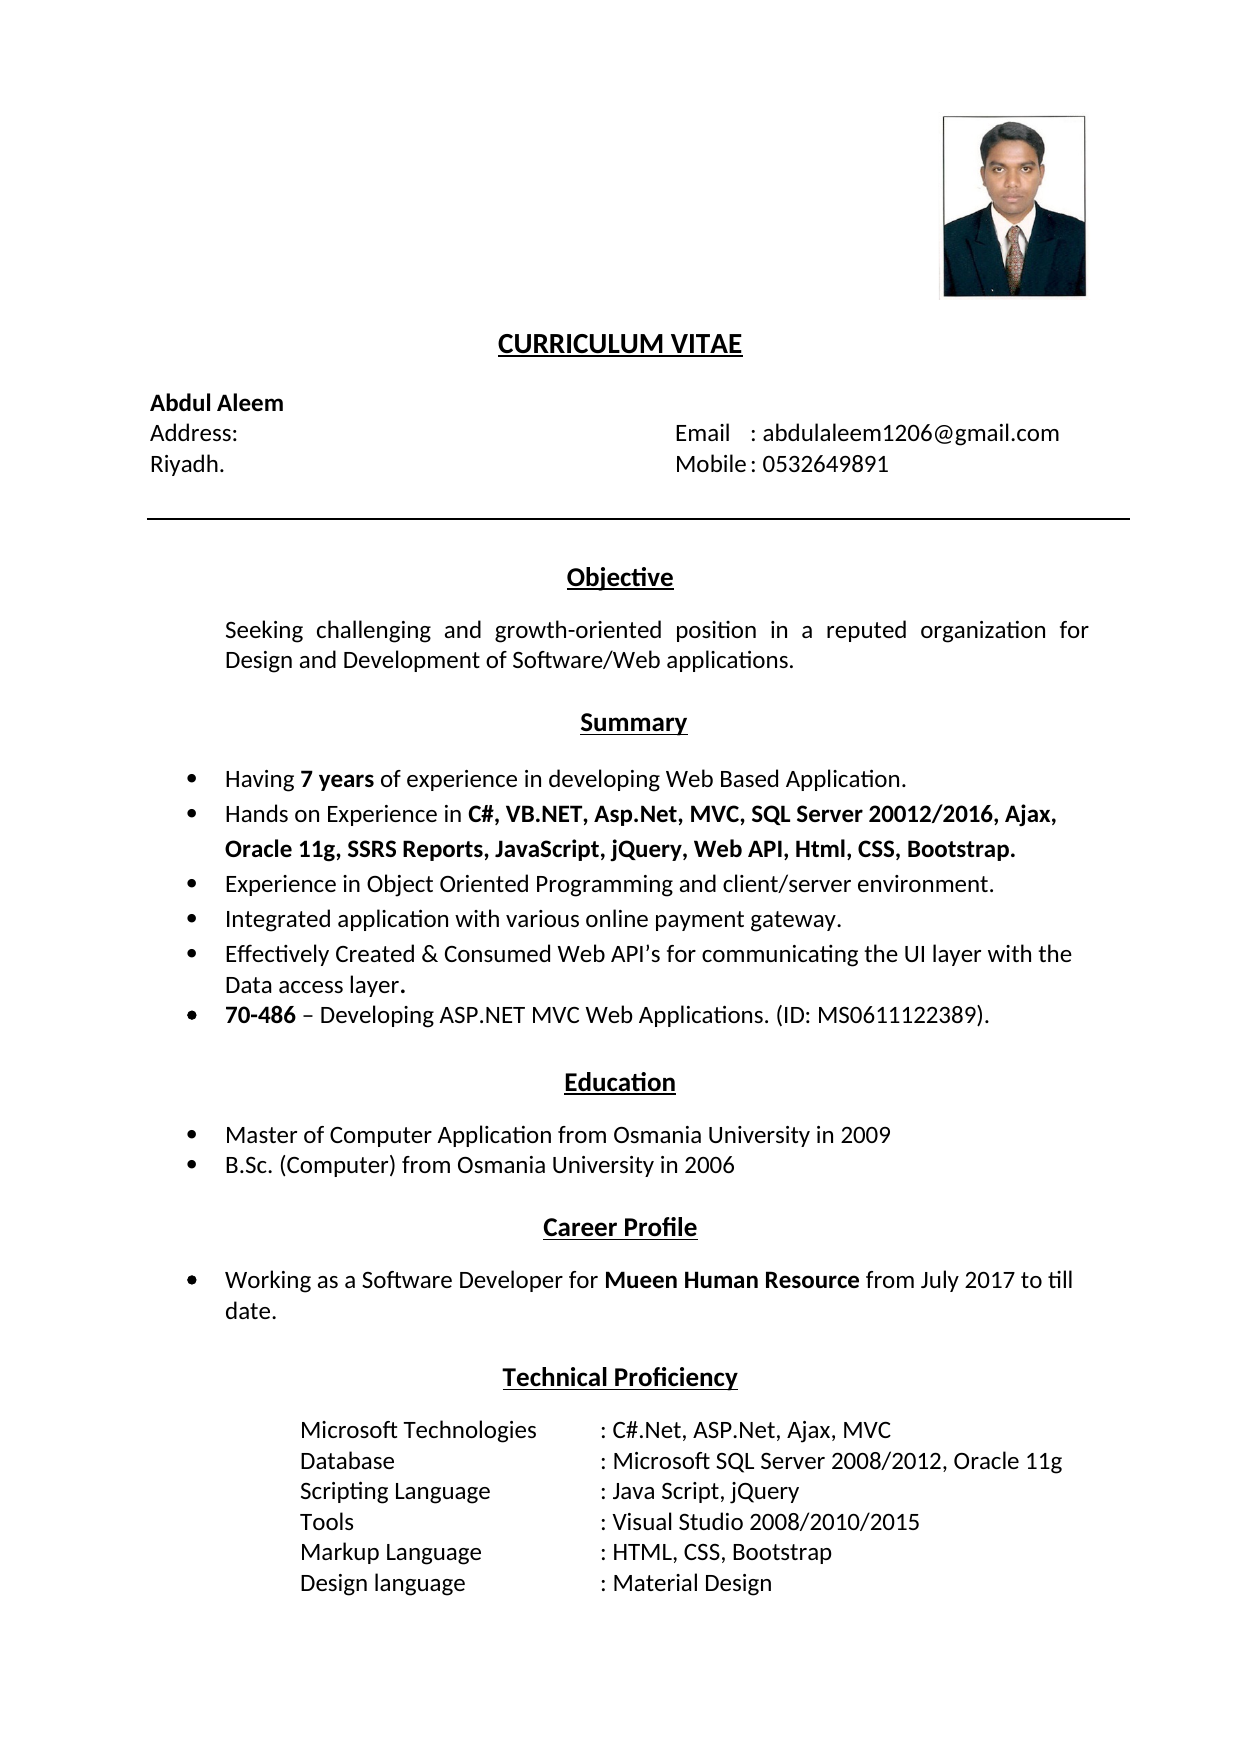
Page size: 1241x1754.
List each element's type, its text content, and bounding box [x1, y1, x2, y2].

text Summary [525, 706, 1090, 739]
list Effectively Created & Consumed Web API’s for communicating the UI layer with the Data access layer. [187, 939, 1090, 1000]
picture [938, 112, 1091, 300]
text Technical Proficiency [150, 1361, 1090, 1393]
text Microsoft Technologies : C#.Net, ASP.Net, Ajax, MVC [150, 1414, 1090, 1445]
text Database : Microsoft SQL Server 2008/2012, Oracle 11g [150, 1445, 1090, 1475]
list Hands on Experience in C#, VB.NET, Asp.Net, MVC, SQL Server 20012/2016, Ajax, Oracle 11g, SSRS Reports, JavaScript, jQuery, Web API, Html, CSS, Bootstrap. [187, 799, 1090, 864]
list Having 7 years of experience in developing Web Based Application. [187, 764, 1090, 794]
text Objective [150, 560, 1090, 593]
text Design language : Material Design [225, 1567, 1090, 1597]
list Working as a Software Developer for Mueen Human Resource from July 2017 to till date. [187, 1264, 1090, 1326]
text Seeking challenging and growth-oriented position in a reputed organization for Design and Development of Software/Web applications. [225, 614, 1090, 675]
text Riyadh. Mobile : 0532649891 [150, 448, 1090, 509]
list Integrated application with various online payment gateway. [187, 904, 1090, 934]
list Experience in Object Oriented Programming and client/server environment. [187, 869, 1090, 899]
text Scripting Language : Java Script, jQuery [225, 1475, 1090, 1506]
text Tools : Visual Studio 2008/2010/2015 [225, 1506, 1090, 1536]
text CURRICULUM VITAE [150, 325, 1090, 361]
list 70-486 – Developing ASP.NET MVC Web Applications. (ID: MS0611122389). [187, 1000, 1090, 1030]
text Education [150, 1065, 1090, 1098]
text Abdul Aleem [150, 387, 1090, 417]
text Address: Email : abdulaleem1206@gmail.com [150, 417, 1090, 448]
text Career Profile [150, 1211, 1090, 1244]
list Master of Computer Application from Osmania University in 2009 [187, 1119, 1090, 1149]
text Markup Language : HTML, CSS, Bootstrap [225, 1536, 1090, 1567]
list B.Sc. (Computer) from Osmania University in 2006 [187, 1149, 1090, 1180]
